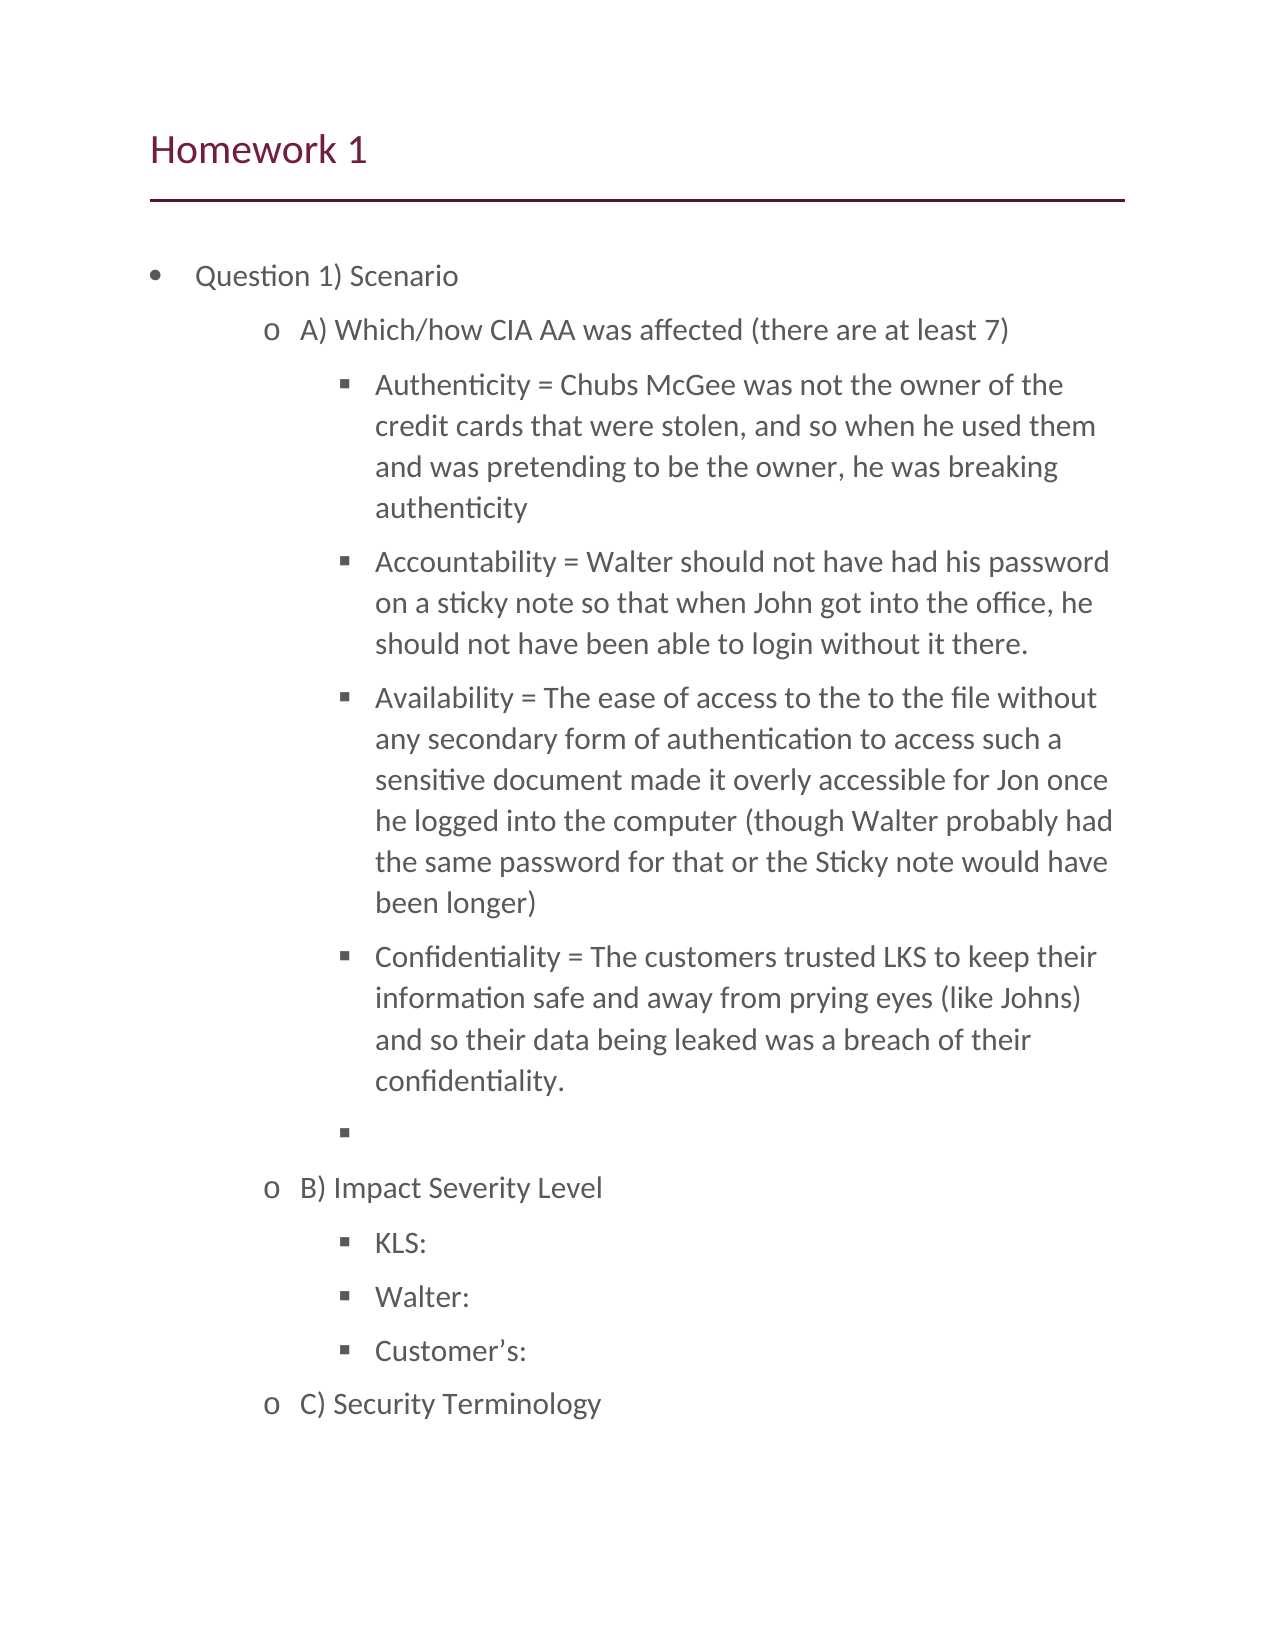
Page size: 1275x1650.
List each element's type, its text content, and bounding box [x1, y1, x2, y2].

list Authenticity = Chubs McGee was not the owner of the credit cards that were stolen, and so when he used them and was pretending to be the owner, he was breaking authenticity [337, 365, 1125, 526]
list Availability = The ease of access to the to the file without any secondary form of authentication to access such a sensitive document made it overly accessible for Jon once he logged into the computer (though Walter probably had the same password for that or the Sticky note would have been longer) [337, 678, 1125, 922]
list Confidentiality = The customers trusted LKS to keep their information safe and away from prying eyes (like Johns) and so their data being leaked was a breach of their confidentiality. [337, 937, 1125, 1099]
list Customer’s: [337, 1331, 1125, 1369]
subtitle Homework 1 [150, 123, 1125, 199]
list Walter: [337, 1277, 1125, 1315]
list A) Which/how CIA AA was affected (there are at least 7) [262, 309, 1125, 349]
list KLS: [337, 1223, 1125, 1261]
list Question 1) Scenario [150, 256, 1125, 294]
list B) Impact Severity Level [262, 1168, 1125, 1208]
list C) Security Terminology [262, 1384, 1125, 1424]
list Accountability = Walter should not have had his password on a sticky note so that when John got into the office, he should not have been able to login without it there. [337, 542, 1125, 662]
